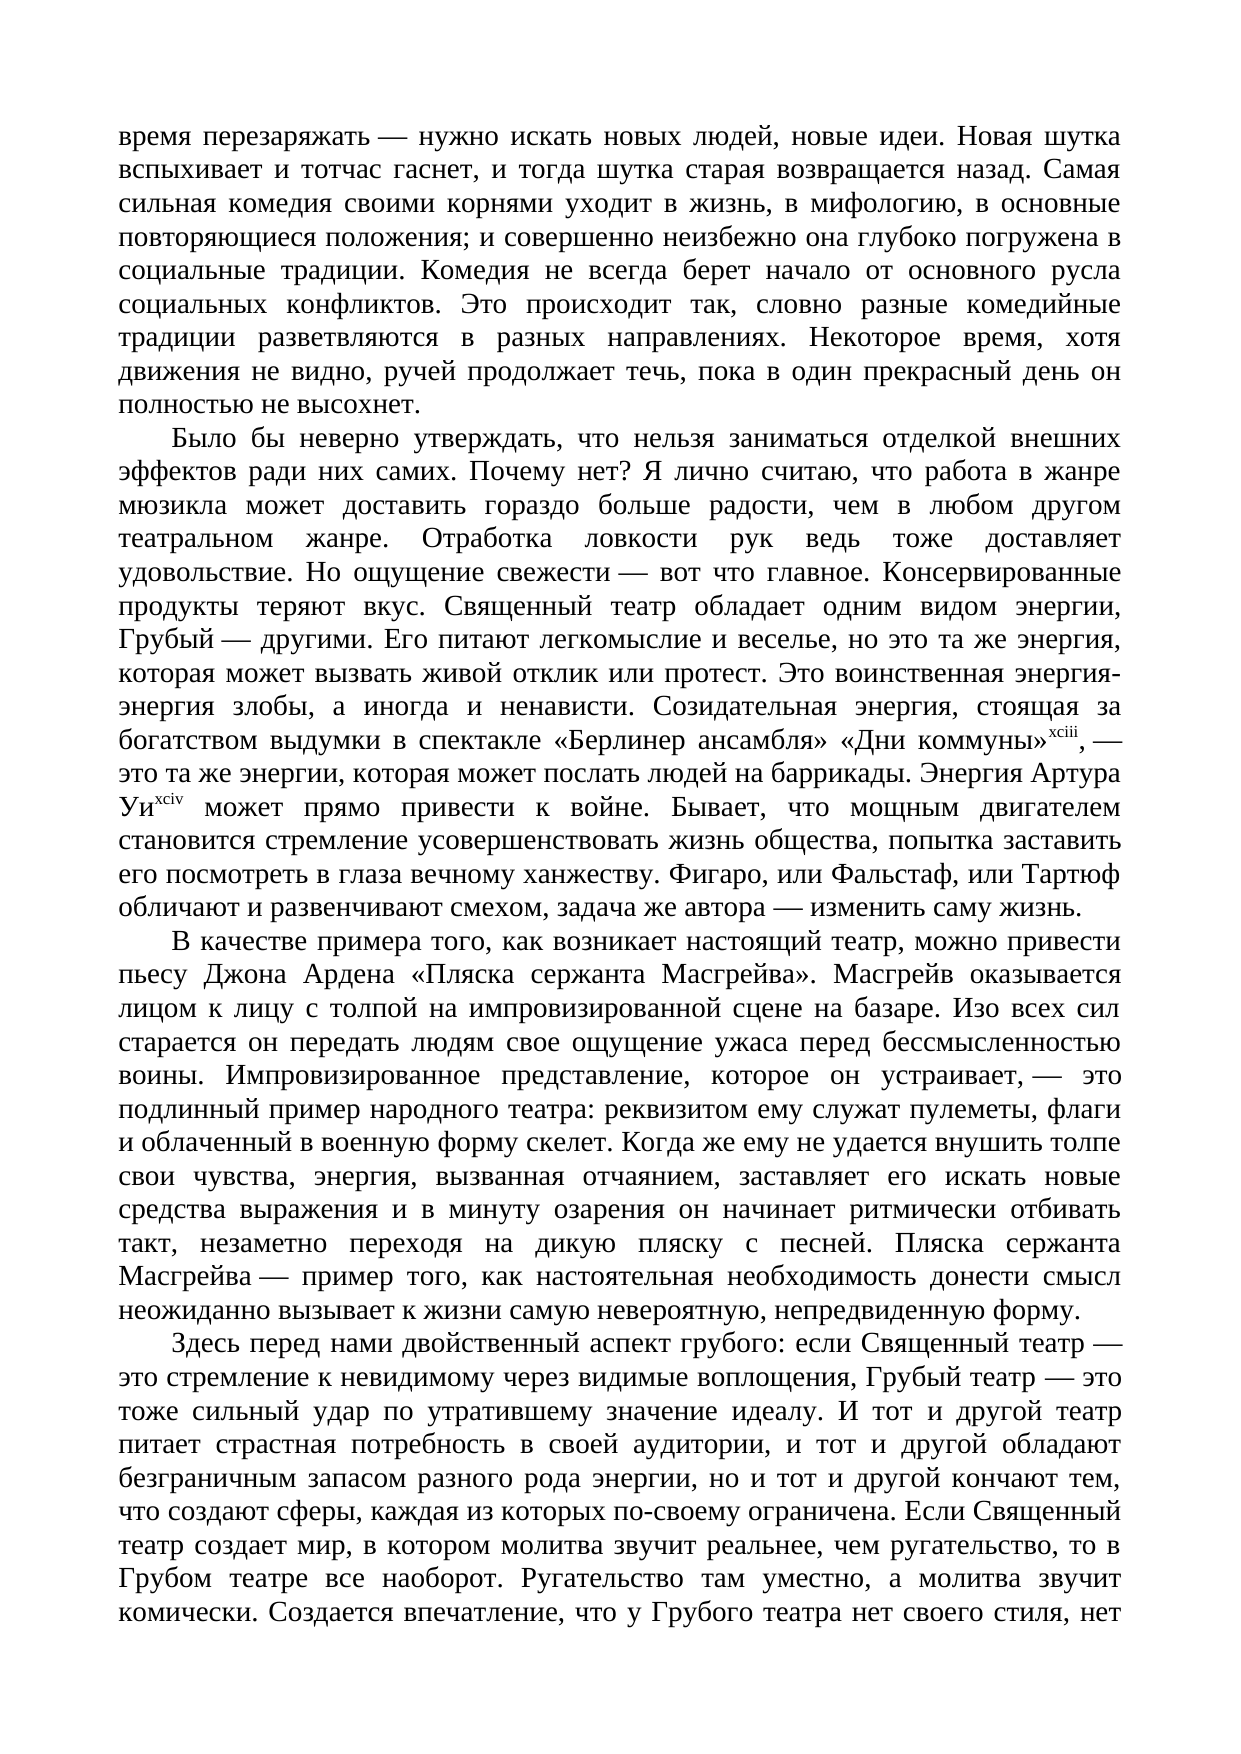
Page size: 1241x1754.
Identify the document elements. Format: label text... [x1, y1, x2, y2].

text Было бы неверно утверждать, что нельзя заниматься отделкой внешних эффектов ради них самих. Почему нет? Я лично считаю, что работа в жанре мюзикла может доставить гораздо больше радости, чем в любом другом театральном жанре. Отработка ловкости рук ведь тоже доставляет удовольствие. Но ощущение свежести — {124} вот что главное. Консервированные продукты теряют вкус. Священный театр обладает одним видом энергии, Грубый — другими. Его питают легкомыслие и веселье, но это та же энергия, которая может вызвать живой отклик или протест. Это воинственная энергия-энергия злобы, а иногда и ненависти. Созидательная энергия, стоящая за богатством выдумки в спектакле «Берлинер ансамбля» «Дни коммуны», — это та же энергии, которая может послать людей на баррикады. Энергия Артура Уи может прямо привести к войне. Бывает, что мощным двигателем становится стремление усовершенствовать жизнь общества, попытка заставить его посмотреть в глаза вечному ханжеству. Фигаро, или Фальстаф, или Тартюф обличают и развенчивают смехом, задача же автора — изменить саму жизнь. [118, 420, 1122, 923]
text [118, 1326, 1122, 1627]
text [118, 118, 1122, 420]
text В качестве примера того, как возникает настоящий театр, можно привести пьесу Джона Ардена «Пляска сержанта Масгрейва». Масгрейв оказывается лицом к лицу с толпой на импровизированной сцене на базаре. Изо всех сил старается он передать людям свое ощущение ужаса перед бессмысленностью воины. Импровизированное представление, которое он устраивает, — это подлинный пример народного театра: реквизитом ему служат пулеметы, флаги и облаченный в военную форму скелет. Когда же ему не удается внушить толпе свои чувства, энергия, вызванная отчаянием, заставляет его искать новые средства выражения и в минуту озарения он начинает ритмически отбивать такт, незаметно переходя на дикую пляску с песней. Пляска сержанта Масгрейва — пример того, как настоятельная необходимость донести смысл неожиданно вызывает к жизни самую невероятную, непредвиденную форму. [118, 923, 1122, 1326]
